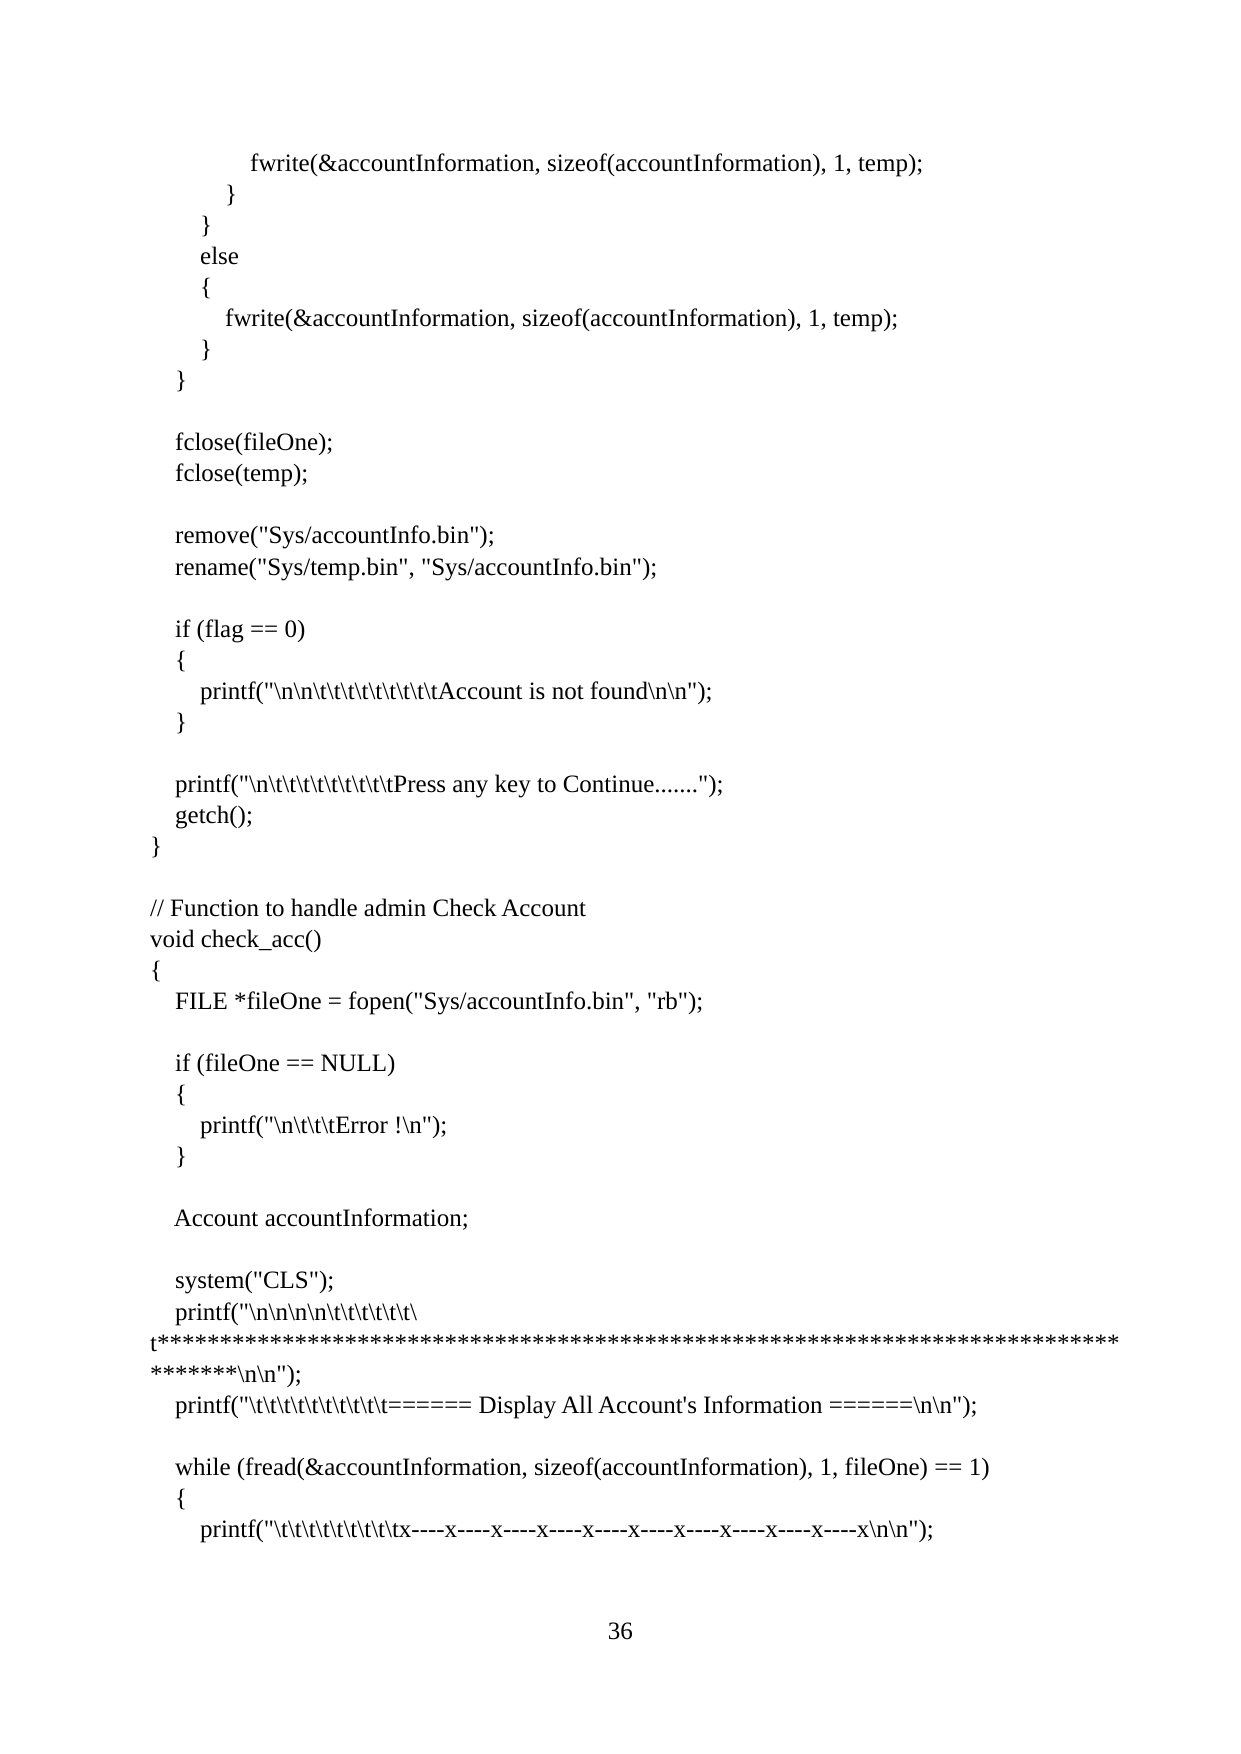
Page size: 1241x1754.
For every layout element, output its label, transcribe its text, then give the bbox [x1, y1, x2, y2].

text } [150, 210, 1132, 239]
text } [150, 334, 1132, 363]
text { [150, 272, 1132, 301]
text { [150, 1079, 1132, 1108]
text if (flag == 0) [150, 614, 1132, 642]
text if (fileOne == NULL) [150, 1048, 1132, 1077]
text rename("Sys/temp.bin", "Sys/accountInfo.bin"); [150, 552, 1132, 580]
text printf("\n\n\n\n\t\t\t\t\t\t\t************************************************************************************\n\n"); [150, 1297, 1132, 1387]
text while (fread(&accountInformation, sizeof(accountInformation), 1, fileOne) == 1) [150, 1452, 1132, 1481]
text printf("\n\t\t\tError !\n"); [150, 1110, 1132, 1139]
text FILE *fileOne = fopen("Sys/accountInfo.bin", "rb"); [150, 986, 1132, 1015]
text else [150, 241, 1132, 270]
text } [150, 831, 1132, 860]
text printf("\t\t\t\t\t\t\t\t\t\t====== Display All Account's Information ======\n\n"); [150, 1390, 1132, 1418]
text fclose(fileOne); [150, 427, 1132, 456]
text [150, 148, 1132, 177]
text { [150, 1483, 1132, 1512]
text } [150, 365, 1132, 394]
text { [150, 955, 1132, 984]
text { [150, 645, 1132, 673]
text } [150, 1141, 1132, 1170]
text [150, 303, 1132, 332]
text getch(); [150, 800, 1132, 829]
text printf("\n\n\t\t\t\t\t\t\t\t\tAccount is not found\n\n"); [150, 676, 1132, 704]
text system("CLS"); [150, 1266, 1132, 1294]
text } [150, 179, 1132, 208]
text fclose(temp); [150, 458, 1132, 487]
text } [150, 707, 1132, 736]
text Account accountInformation; [150, 1203, 1132, 1232]
text // Function to handle admin Check Account [150, 893, 1132, 922]
text printf("\t\t\t\t\t\t\t\t\tx----x----x----x----x----x----x----x----x----x----x\n\n"); [150, 1514, 1132, 1543]
text remove("Sys/accountInfo.bin"); [150, 521, 1132, 549]
text void check_acc() [150, 924, 1132, 953]
text printf("\n\t\t\t\t\t\t\t\t\tPress any key to Continue......."); [150, 769, 1132, 798]
